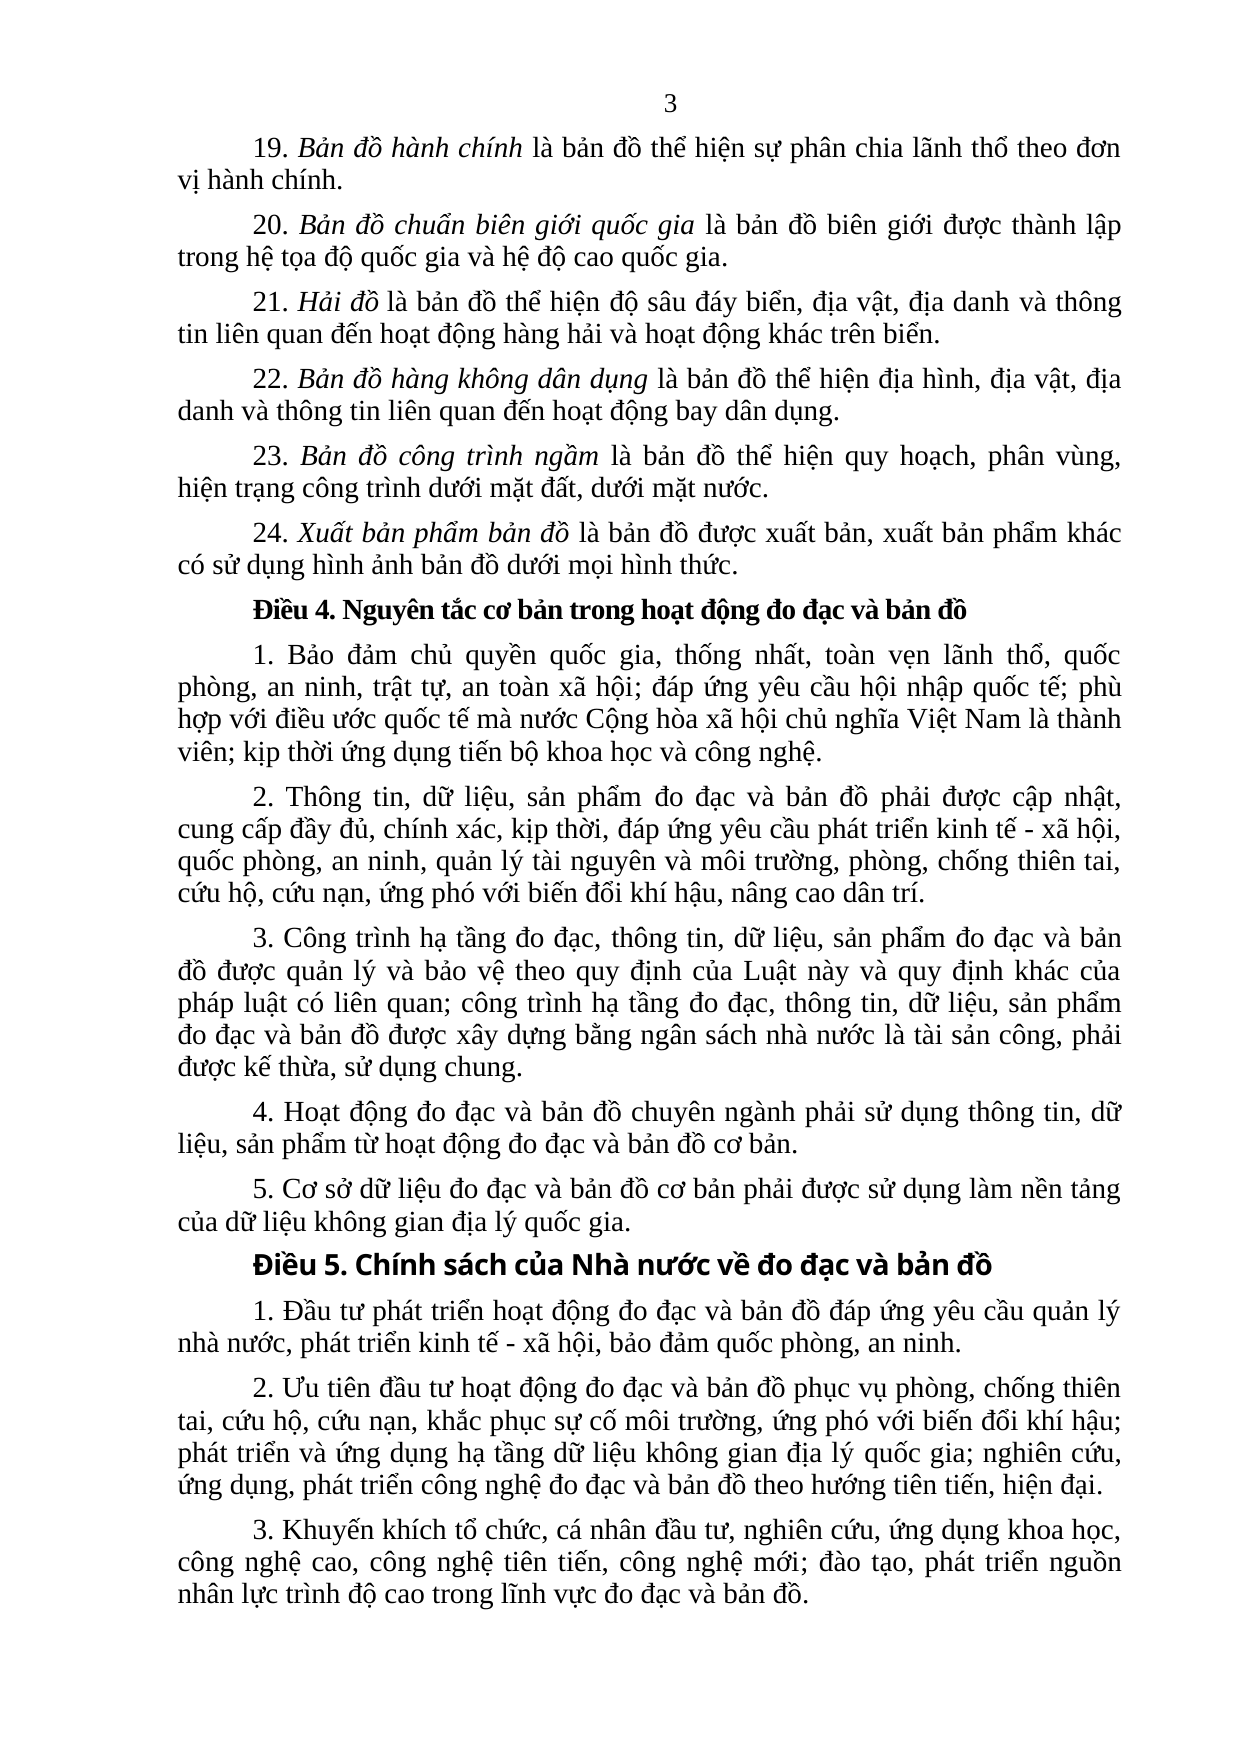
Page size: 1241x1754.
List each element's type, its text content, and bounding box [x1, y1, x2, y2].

subtitle Điều 5. Chính sách của Nhà nước về đo đạc và bản đồ [177, 1250, 1122, 1282]
text 3. Công trình hạ tầng đo đạc, thông tin, dữ liệu, sản phẩm đo đạc và bản đồ được quản lý và bảo vệ theo quy định của Luật này và quy định khác của pháp luật có liên quan; công trình hạ tầng đo đạc, thông tin, dữ liệu, sản phẩm đo đạc và bản đồ được xây dựng bằng ngân sách nhà nước là tài sản công, phải được kế thừa, sử dụng chung. [177, 922, 1122, 1083]
text 19. Bản đồ hành chính là bản đồ thể hiện sự phân chia lãnh thổ theo đơn vị hành chính. [177, 131, 1122, 196]
text 4. Hoạt động đo đạc và bản đồ chuyên ngành phải sử dụng thông tin, dữ liệu, sản phẩm từ hoạt động đo đạc và bản đồ cơ bản. [177, 1096, 1122, 1160]
text 23. Bản đồ công trình ngầm là bản đồ thể hiện quy hoạch, phân vùng, hiện trạng công trình dưới mặt đất, dưới mặt nước. [177, 439, 1122, 504]
text 22. Bản đồ hàng không dân dụng là bản đồ thể hiện địa hình, địa vật, địa danh và thông tin liên quan đến hoạt động bay dân dụng. [177, 362, 1122, 427]
text 1. Đầu tư phát triển hoạt động đo đạc và bản đồ đáp ứng yêu cầu quản lý nhà nước, phát triển kinh tế - xã hội, bảo đảm quốc phòng, an ninh. [177, 1295, 1122, 1359]
text 21. Hải đồ là bản đồ thể hiện độ sâu đáy biển, địa vật, địa danh và thông tin liên quan đến hoạt động hàng hải và hoạt động khác trên biển. [177, 285, 1122, 350]
text 20. Bản đồ chuẩn biên giới quốc gia là bản đồ biên giới được thành lập trong hệ tọa độ quốc gia và hệ độ cao quốc gia. [177, 208, 1122, 273]
text 2. Thông tin, dữ liệu, sản phẩm đo đạc và bản đồ phải được cập nhật, cung cấp đầy đủ, chính xác, kịp thời, đáp ứng yêu cầu phát triển kinh tế - xã hội, quốc phòng, an ninh, quản lý tài nguyên và môi trường, phòng, chống thiên tai, cứu hộ, cứu nạn, ứng phó với biến đổi khí hậu, nâng cao dân trí. [177, 780, 1122, 909]
text 24. Xuất bản phẩm bản đồ là bản đồ được xuất bản, xuất bản phẩm khác có sử dụng hình ảnh bản đồ dưới mọi hình thức. [177, 517, 1122, 581]
text 2. Ưu tiên đầu tư hoạt động đo đạc và bản đồ phục vụ phòng, chống thiên tai, cứu hộ, cứu nạn, khắc phục sự cố môi trường, ứng phó với biến đổi khí hậu; phát triển và ứng dụng hạ tầng dữ liệu không gian địa lý quốc gia; nghiên cứu, ứng dụng, phát triển công nghệ đo đạc và bản đồ theo hướng tiên tiến, hiện đại. [177, 1372, 1122, 1501]
text 1. Bảo đảm chủ quyền quốc gia, thống nhất, toàn vẹn lãnh thổ, quốc phòng, an ninh, trật tự, an toàn xã hội; đáp ứng yêu cầu hội nhập quốc tế; phù hợp với điều ước quốc tế mà nước Cộng hòa xã hội chủ nghĩa Việt Nam là thành viên; kịp thời ứng dụng tiến bộ khoa học và công nghệ. [177, 638, 1122, 768]
subtitle Điều 4. Nguyên tắc cơ bản trong hoạt động đo đạc và bản đồ [177, 594, 1122, 626]
text 3. Khuyến khích tổ chức, cá nhân đầu tư, nghiên cứu, ứng dụng khoa học, công nghệ cao, công nghệ tiên tiến, công nghệ mới; đào tạo, phát triển nguồn nhân lực trình độ cao trong lĩnh vực đo đạc và bản đồ. [177, 1513, 1122, 1610]
text 5. Cơ sở dữ liệu đo đạc và bản đồ cơ bản phải được sử dụng làm nền tảng của dữ liệu không gian địa lý quốc gia. [177, 1173, 1122, 1237]
